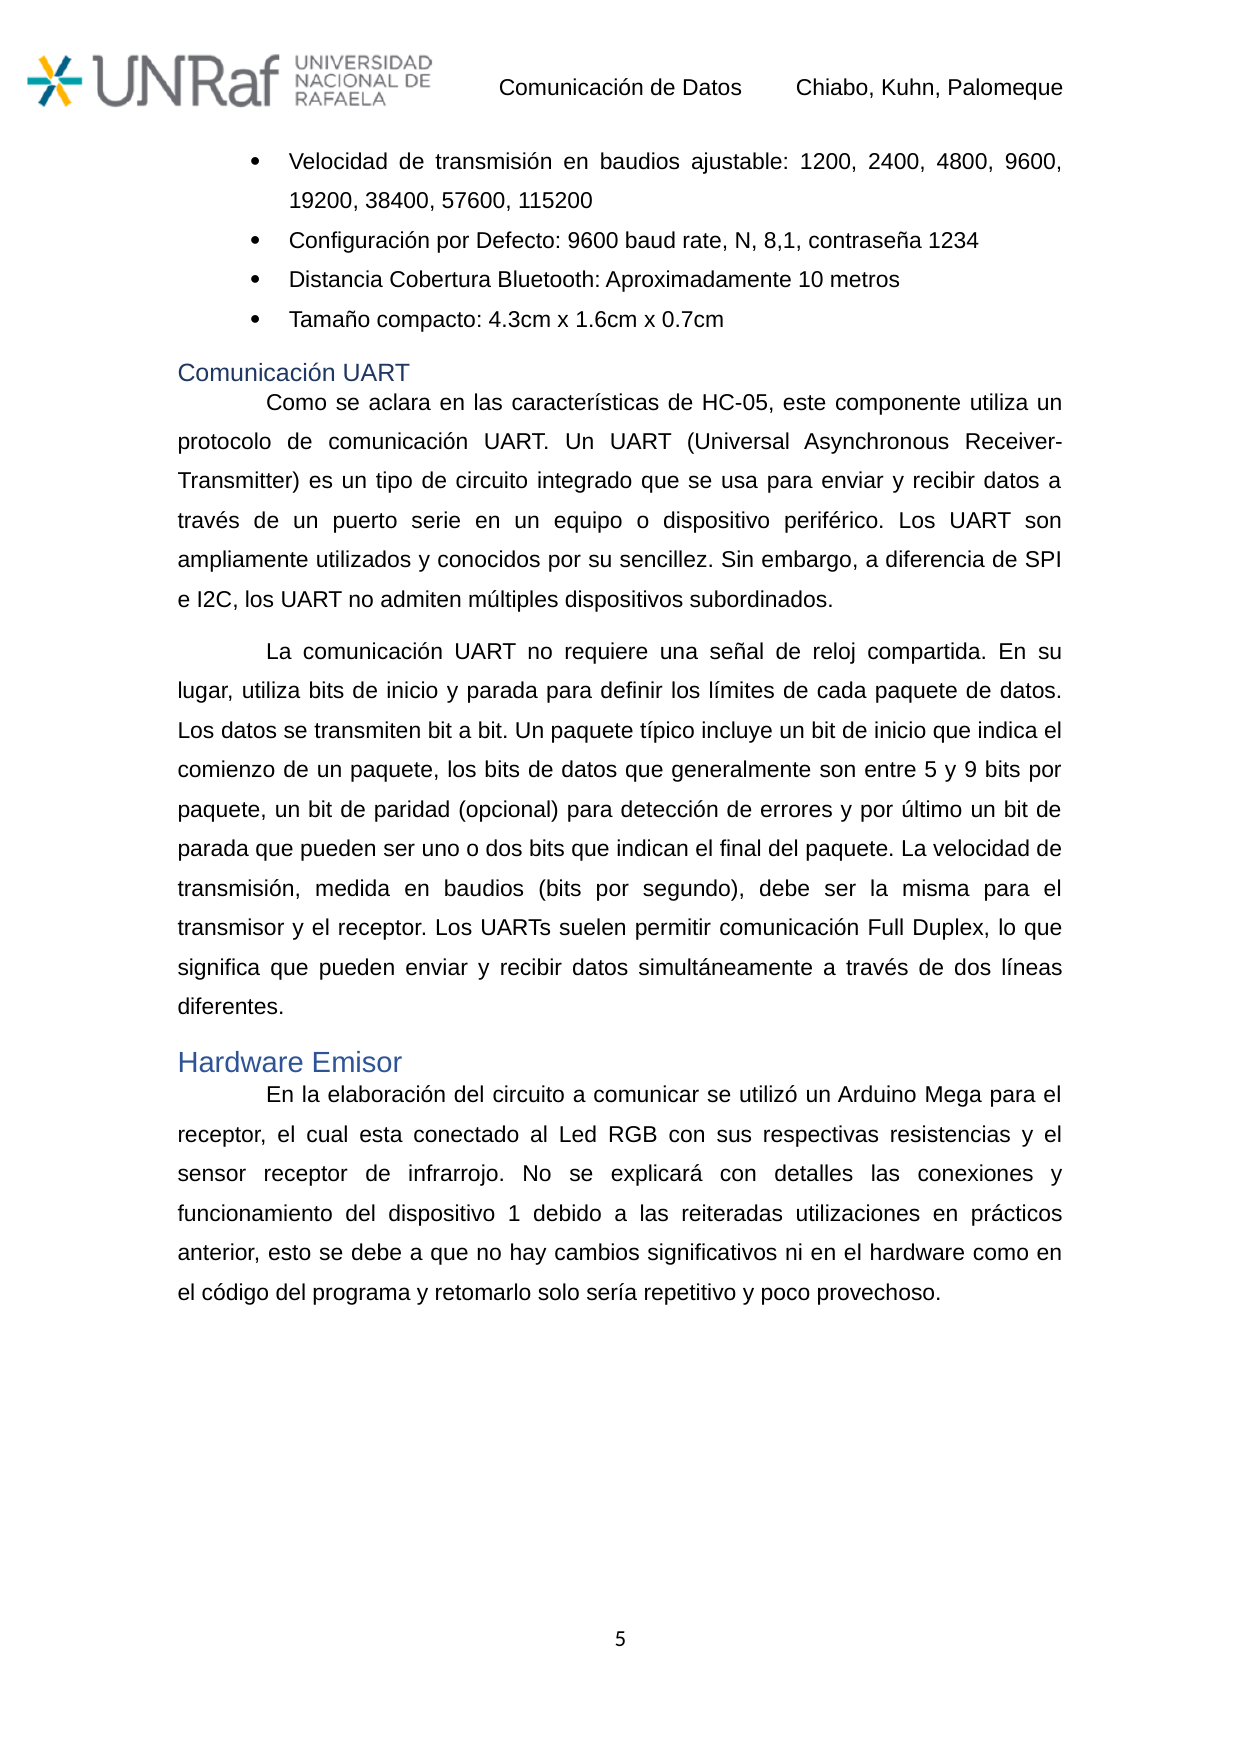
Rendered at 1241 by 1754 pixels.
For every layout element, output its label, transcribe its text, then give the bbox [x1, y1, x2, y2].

text Como se aclara en las características de HC-05, este componente utiliza un protocolo de comunicación UART. Un UART (Universal Asynchronous Receiver-Transmitter) es un tipo de circuito integrado que se usa para enviar y recibir datos a través de un puerto serie en un equipo o dispositivo periférico. Los UART son ampliamente utilizados y conocidos por su sencillez. Sin embargo, a diferencia de SPI e I2C, los UART no admiten múltiples dispositivos subordinados. [177, 388, 1063, 612]
list Velocidad de transmisión en baudios ajustable: 1200, 2400, 4800, 9600, 19200, 38400, 57600, 115200 [251, 148, 1063, 213]
subtitle Comunicación UART [177, 357, 1063, 386]
subtitle Hardware Emisor [177, 1045, 1063, 1079]
picture [18, 38, 440, 121]
list Distancia Cobertura Bluetooth: Aproximadamente 10 metros [251, 266, 1063, 292]
list Configuración por Defecto: 9600 baud rate, N, 8,1, contraseña 1234 [251, 227, 1063, 253]
text En la elaboración del circuito a comunicar se utilizó un Arduino Mega para el receptor, el cual esta conectado al Led RGB con sus respectivas resistencias y el sensor receptor de infrarrojo. No se explicará con detalles las conexiones y funcionamiento del dispositivo 1 debido a las reiteradas utilizaciones en prácticos anterior, esto se debe a que no hay cambios significativos ni en el hardware como en el código del programa y retomarlo solo sería repetitivo y poco provechoso. [177, 1081, 1063, 1305]
list Tamaño compacto: 4.3cm x 1.6cm x 0.7cm [251, 306, 1063, 332]
text La comunicación UART no requiere una señal de reloj compartida. En su lugar, utiliza bits de inicio y parada para definir los límites de cada paquete de datos. Los datos se transmiten bit a bit. Un paquete típico incluye un bit de inicio que indica el comienzo de un paquete, los bits de datos que generalmente son entre 5 y 9 bits por paquete, un bit de paridad (opcional) para detección de errores y por último un bit de parada que pueden ser uno o dos bits que indican el final del paquete. La velocidad de transmisión, medida en baudios (bits por segundo), debe ser la misma para el transmisor y el receptor. Los UARTs suelen permitir comunicación Full Duplex, lo que significa que pueden enviar y recibir datos simultáneamente a través de dos líneas diferentes. [177, 638, 1063, 1019]
